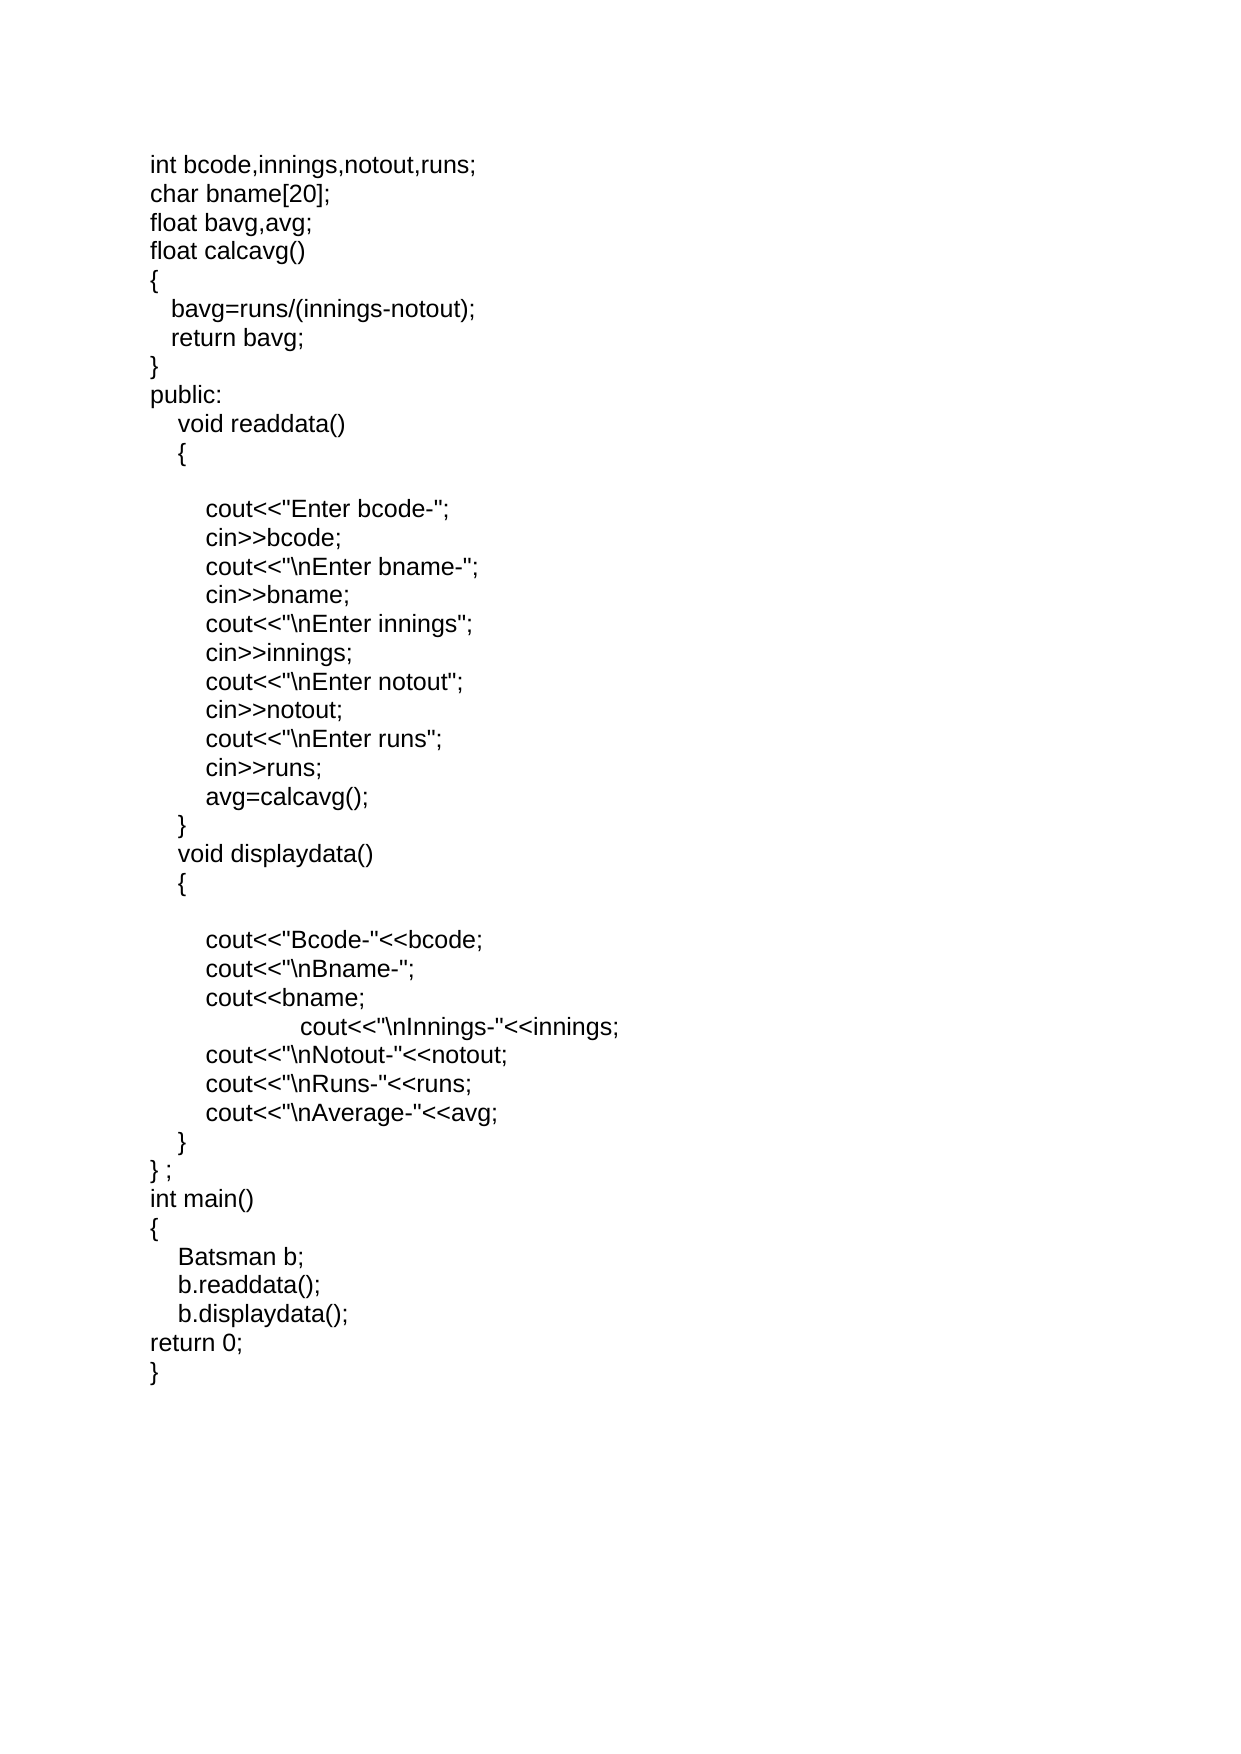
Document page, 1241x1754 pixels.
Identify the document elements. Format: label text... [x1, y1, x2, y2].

text int bcode,innings,notout,runs; [150, 150, 1090, 179]
text { [150, 1213, 1090, 1242]
text cout<<"Enter bcode-"; [150, 494, 1090, 523]
text cout<<"\nEnter runs"; [150, 724, 1090, 753]
text { [150, 437, 1090, 466]
text } [150, 811, 1090, 839]
text cin>>runs; [150, 753, 1090, 782]
text avg=calcavg(); [150, 782, 1090, 811]
text void displaydata() [150, 839, 1090, 868]
text } [150, 1357, 1090, 1386]
text cout<<"\nEnter bname-"; [150, 552, 1090, 581]
text } [150, 351, 1090, 380]
text cout<<"\nEnter innings"; [150, 609, 1090, 638]
text cin>>notout; [150, 696, 1090, 724]
text Batsman b; [150, 1242, 1090, 1271]
text cin>>innings; [150, 638, 1090, 667]
text bavg=runs/(innings-notout); [150, 294, 1090, 322]
text { [150, 868, 1090, 897]
text cin>>bname; [150, 581, 1090, 609]
text void readdata() [150, 409, 1090, 437]
text cout<<"\nNotout-"<<notout; [150, 1041, 1090, 1069]
text int main() [150, 1184, 1090, 1213]
text cout<<"\nAverage-"<<avg; [150, 1098, 1090, 1127]
text return bavg; [150, 322, 1090, 351]
text b.readdata(); [150, 1271, 1090, 1299]
text cout<<"\nBname-"; [150, 954, 1090, 983]
text cout<<"\nRuns-"<<runs; [150, 1069, 1090, 1098]
text cout<<"Bcode-"<<bcode; [150, 926, 1090, 954]
text cin>>bcode; [150, 523, 1090, 552]
text char bname[20]; [150, 179, 1090, 207]
text cout<<bname; [150, 983, 1090, 1012]
text cout<<"\nInnings-"<<innings; [150, 1012, 1090, 1041]
text return 0; [150, 1328, 1090, 1357]
text public: [150, 380, 1090, 409]
text cout<<"\nEnter notout"; [150, 667, 1090, 696]
text { [150, 265, 1090, 294]
text float calcavg() [150, 236, 1090, 265]
text } [150, 1127, 1090, 1156]
text float bavg,avg; [150, 207, 1090, 236]
text b.displaydata(); [150, 1299, 1090, 1328]
text } ; [150, 1156, 1090, 1184]
